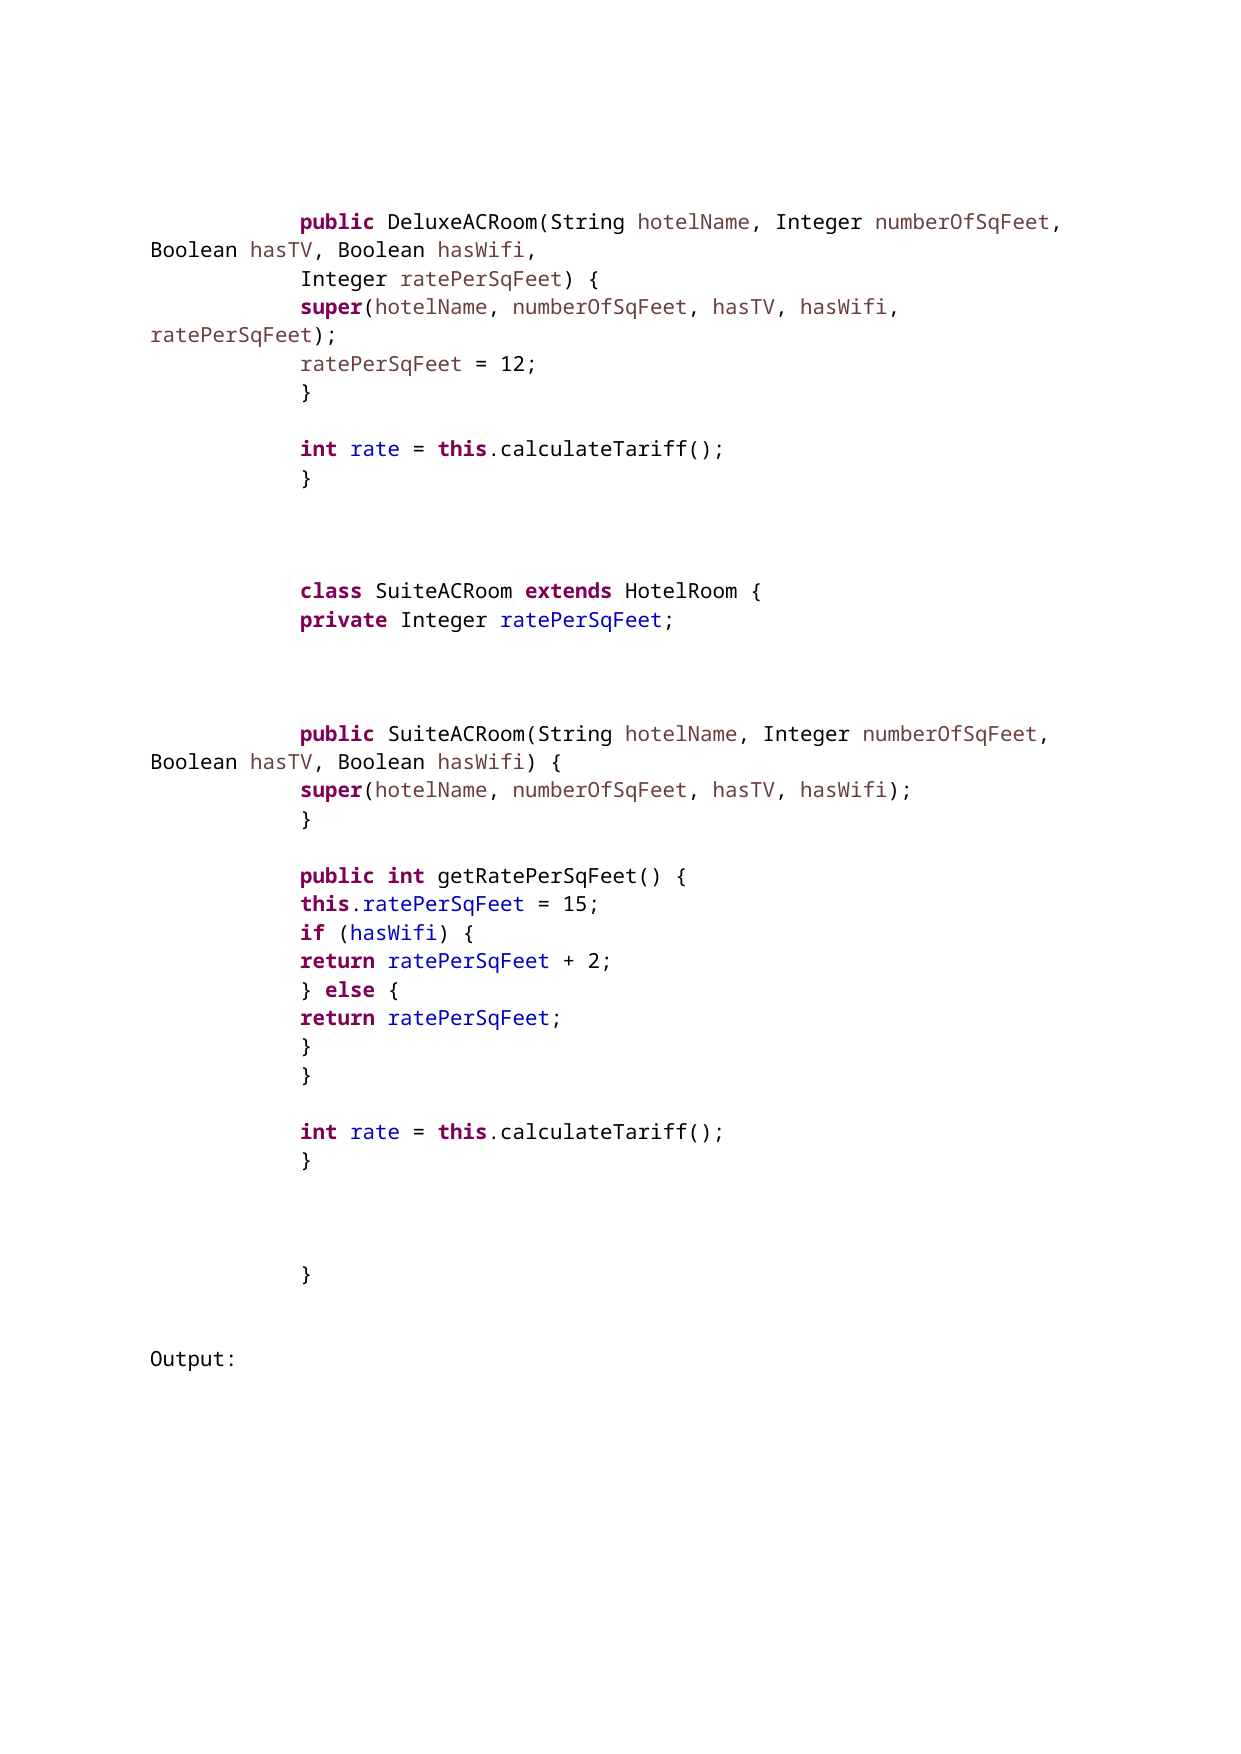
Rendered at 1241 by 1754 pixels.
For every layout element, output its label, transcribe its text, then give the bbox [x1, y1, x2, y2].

text } [150, 463, 1090, 491]
text } [150, 1060, 1090, 1088]
text public int getRatePerSqFeet() { [150, 861, 1090, 889]
text super(hotelName, numberOfSqFeet, hasTV, hasWifi, ratePerSqFeet); [150, 292, 1090, 349]
text super(hotelName, numberOfSqFeet, hasTV, hasWifi); [150, 776, 1090, 804]
text ratePerSqFeet = 12; [150, 349, 1090, 377]
text public SuiteACRoom(String hotelName, Integer numberOfSqFeet, Boolean hasTV, Boolean hasWifi) { [150, 719, 1090, 776]
text this.ratePerSqFeet = 15; [150, 889, 1090, 918]
text } [150, 1259, 1090, 1287]
text return ratePerSqFeet; [150, 1003, 1090, 1032]
text } else { [150, 975, 1090, 1003]
text class SuiteACRoom extends HotelRoom { [150, 577, 1090, 605]
text int rate = this.calculateTariff(); [150, 434, 1090, 463]
text int rate = this.calculateTariff(); [150, 1117, 1090, 1145]
text public DeluxeACRoom(String hotelName, Integer numberOfSqFeet, Boolean hasTV, Boolean hasWifi, [150, 207, 1090, 264]
text Integer ratePerSqFeet) { [150, 264, 1090, 292]
text if (hasWifi) { [150, 918, 1090, 946]
text } [150, 804, 1090, 832]
text } [150, 1032, 1090, 1060]
text private Integer ratePerSqFeet; [150, 605, 1090, 633]
text } [150, 377, 1090, 406]
text return ratePerSqFeet + 2; [150, 946, 1090, 975]
text Output: [150, 1344, 1090, 1373]
text } [150, 1145, 1090, 1174]
